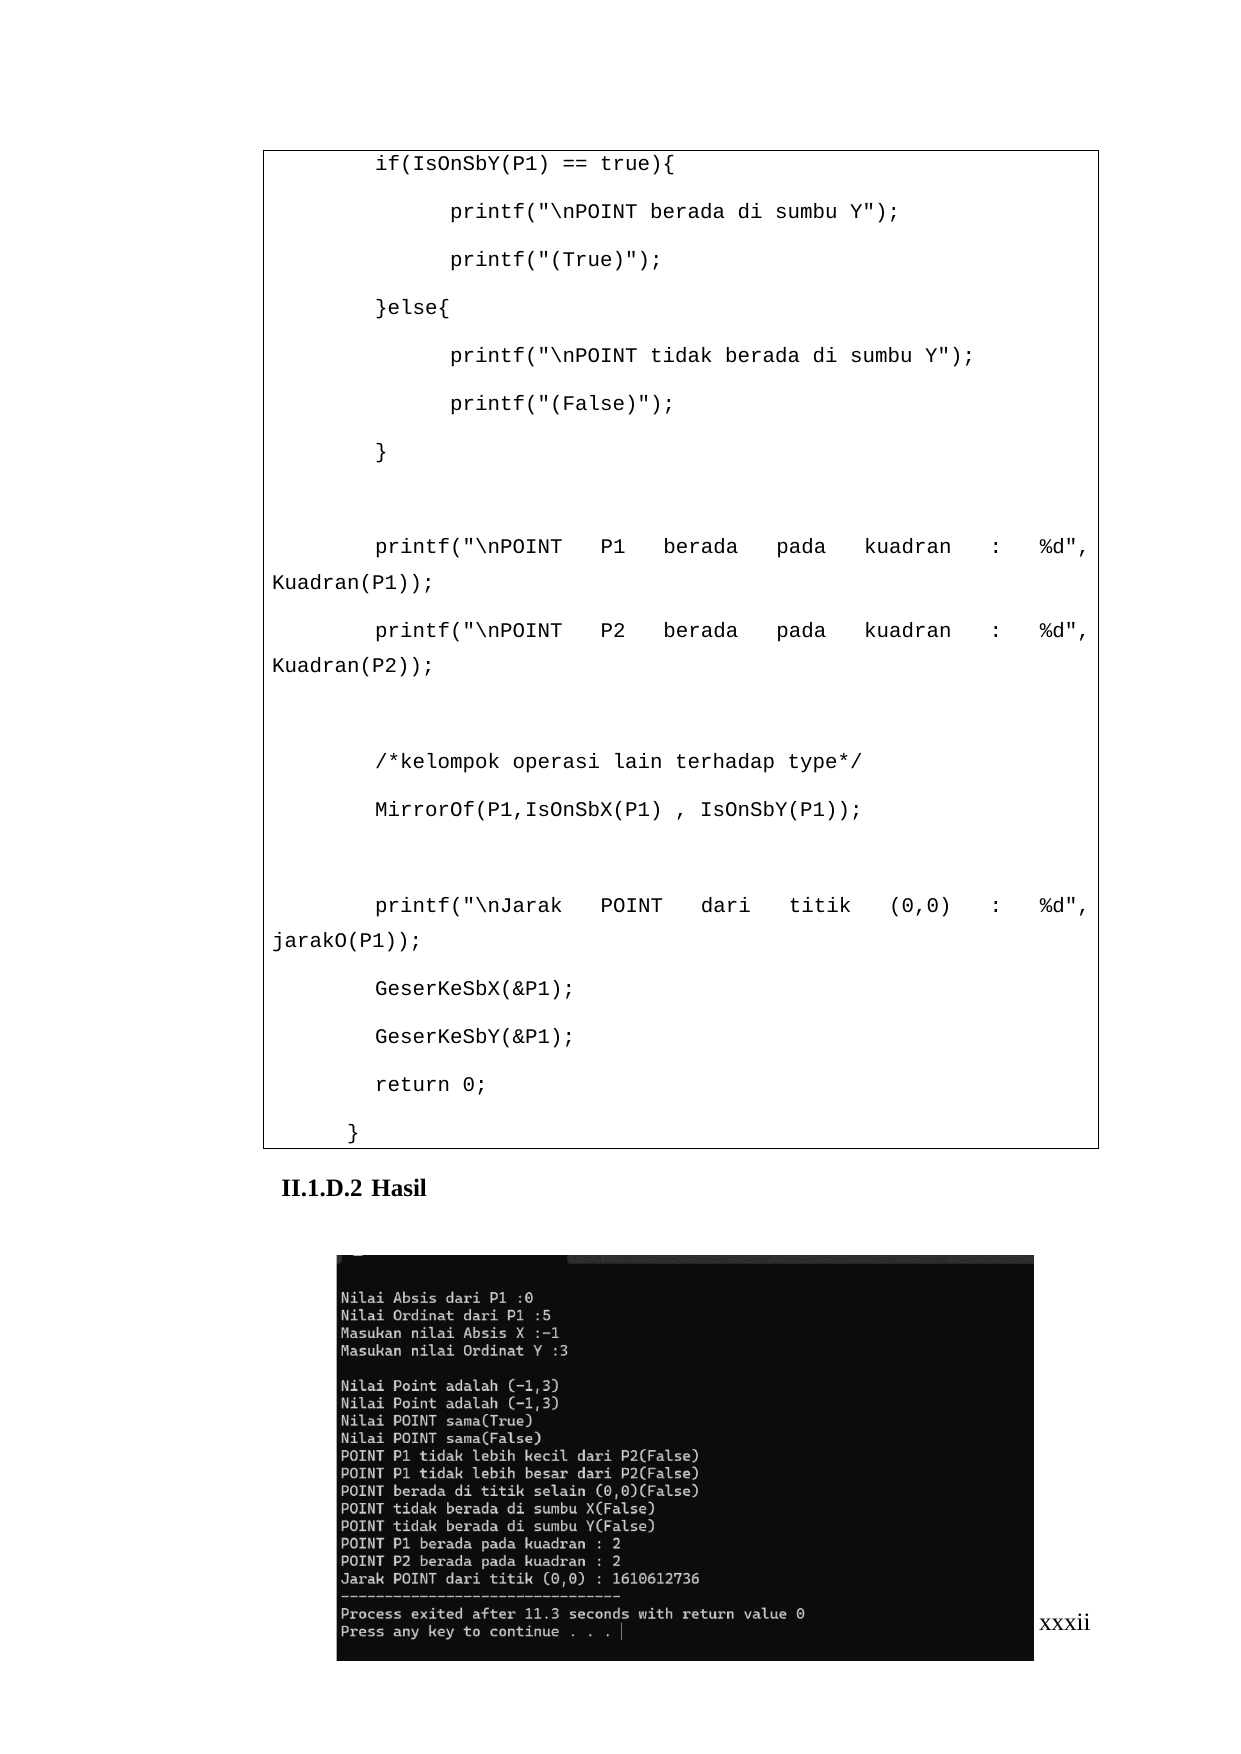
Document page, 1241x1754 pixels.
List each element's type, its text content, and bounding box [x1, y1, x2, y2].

text printf("\nPOINT tidak berada di sumbu Y"); [264, 342, 1098, 368]
text }else{ [264, 294, 1098, 321]
text return 0; [264, 1071, 1098, 1098]
text /*kelompok operasi lain terhadap type*/ [264, 748, 1098, 775]
text printf("(True)"); [264, 246, 1098, 273]
text printf("\nJarak POINT dari titik (0,0) : %d", jarakO(P1)); [264, 892, 1098, 954]
text printf("\nPOINT berada di sumbu Y"); [264, 198, 1098, 225]
text printf("(False)"); [264, 389, 1098, 416]
text GeserKeSbX(&P1); [264, 975, 1098, 1002]
text if(IsOnSbY(P1) == true){ [264, 151, 1098, 177]
text } [264, 1119, 1098, 1148]
text printf("\nPOINT P2 berada pada kuadran : %d", Kuadran(P2)); [264, 617, 1098, 679]
text GeserKeSbY(&P1); [264, 1023, 1098, 1050]
text MirrorOf(P1,IsOnSbX(P1) , IsOnSbY(P1)); [264, 796, 1098, 823]
text printf("\nPOINT P1 berada pada kuadran : %d", Kuadran(P1)); [264, 533, 1098, 596]
picture [336, 1255, 1034, 1661]
subtitle Hasil [281, 1173, 1090, 1202]
text } [264, 437, 1098, 464]
